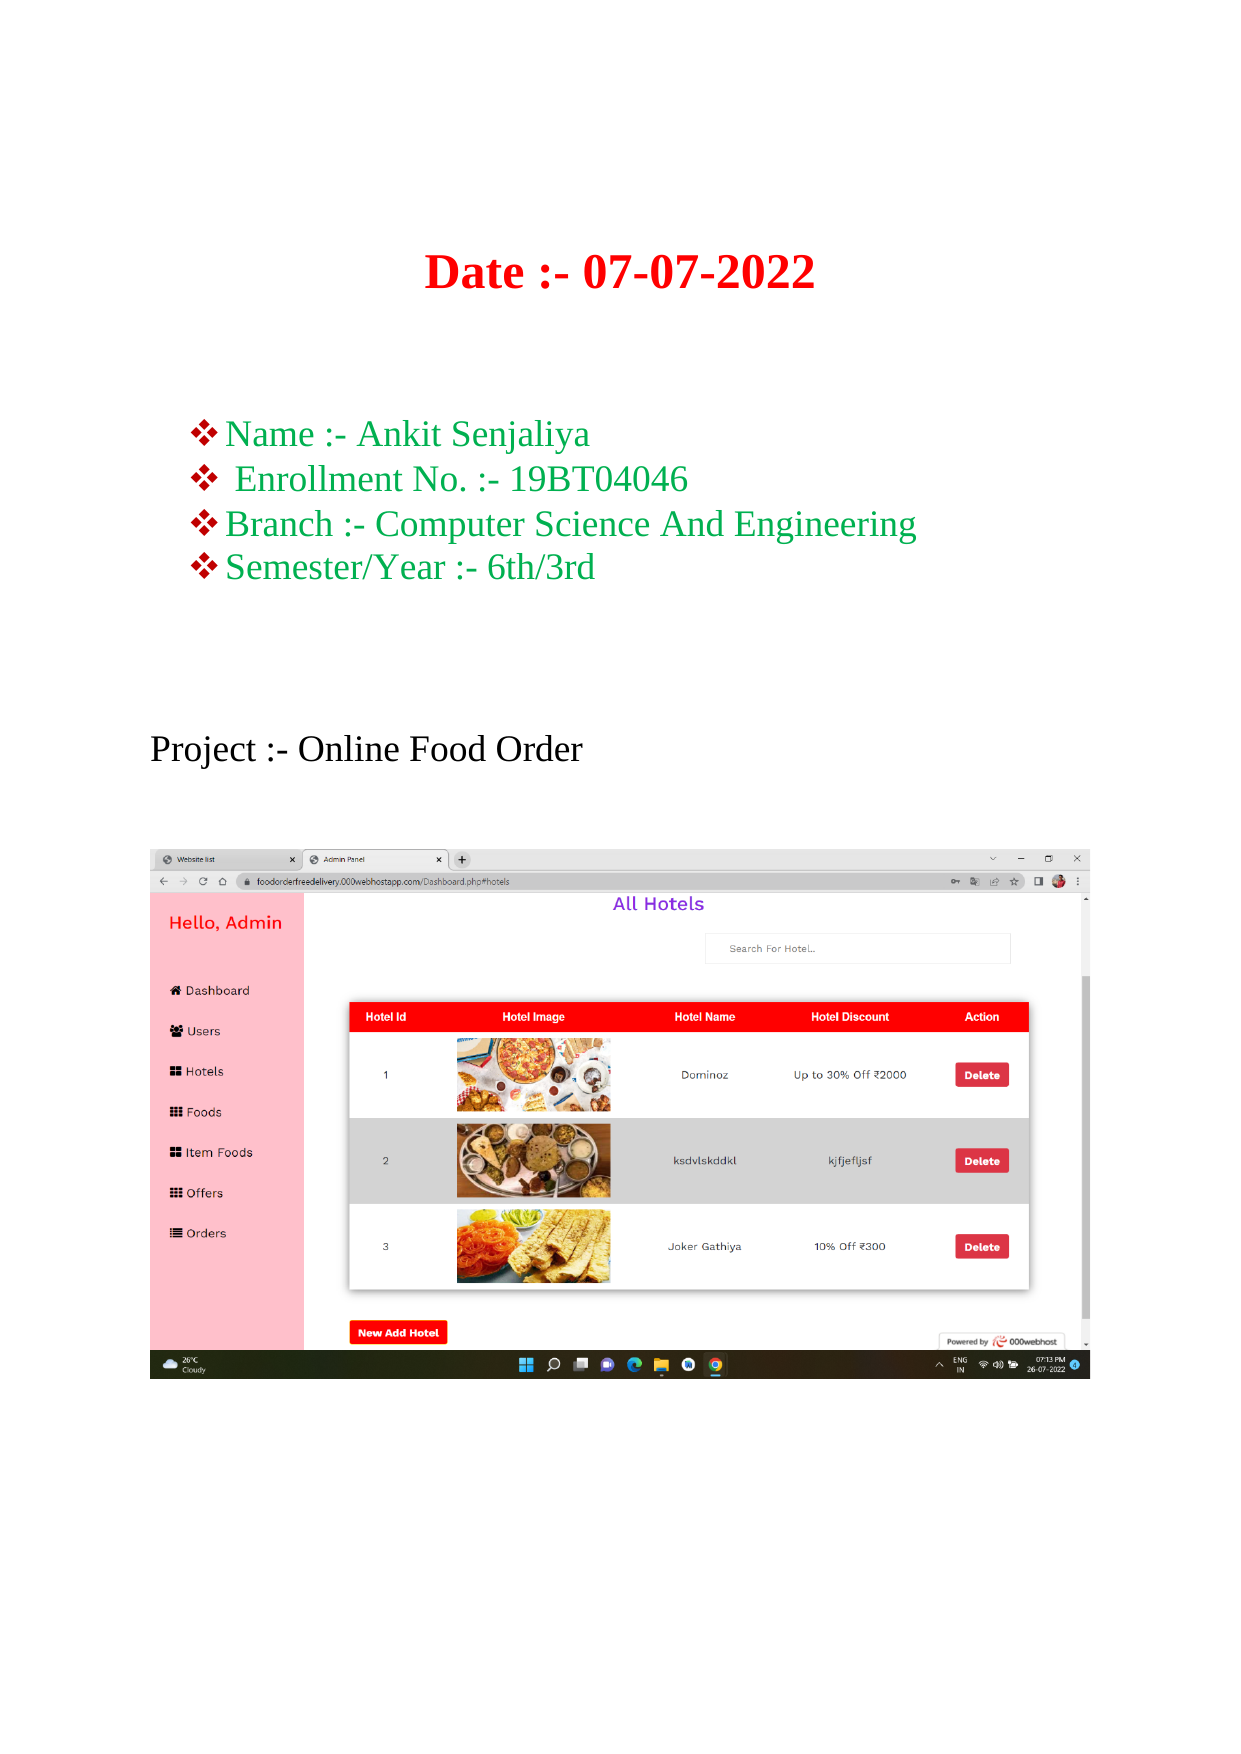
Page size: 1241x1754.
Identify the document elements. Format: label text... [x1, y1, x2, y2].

list Name :- Ankit Senjaliya [187, 411, 1090, 454]
list Enrollment No. :- 19BT04046 [187, 456, 1090, 499]
list Semester/Year :- 6th/3rd [187, 545, 1090, 588]
list Branch :- Computer Science And Engineering [187, 502, 1090, 545]
text Date :- 07-07-2022 [150, 242, 1090, 299]
picture [150, 849, 1091, 1379]
text Project :- Online Food Order [150, 726, 1090, 769]
